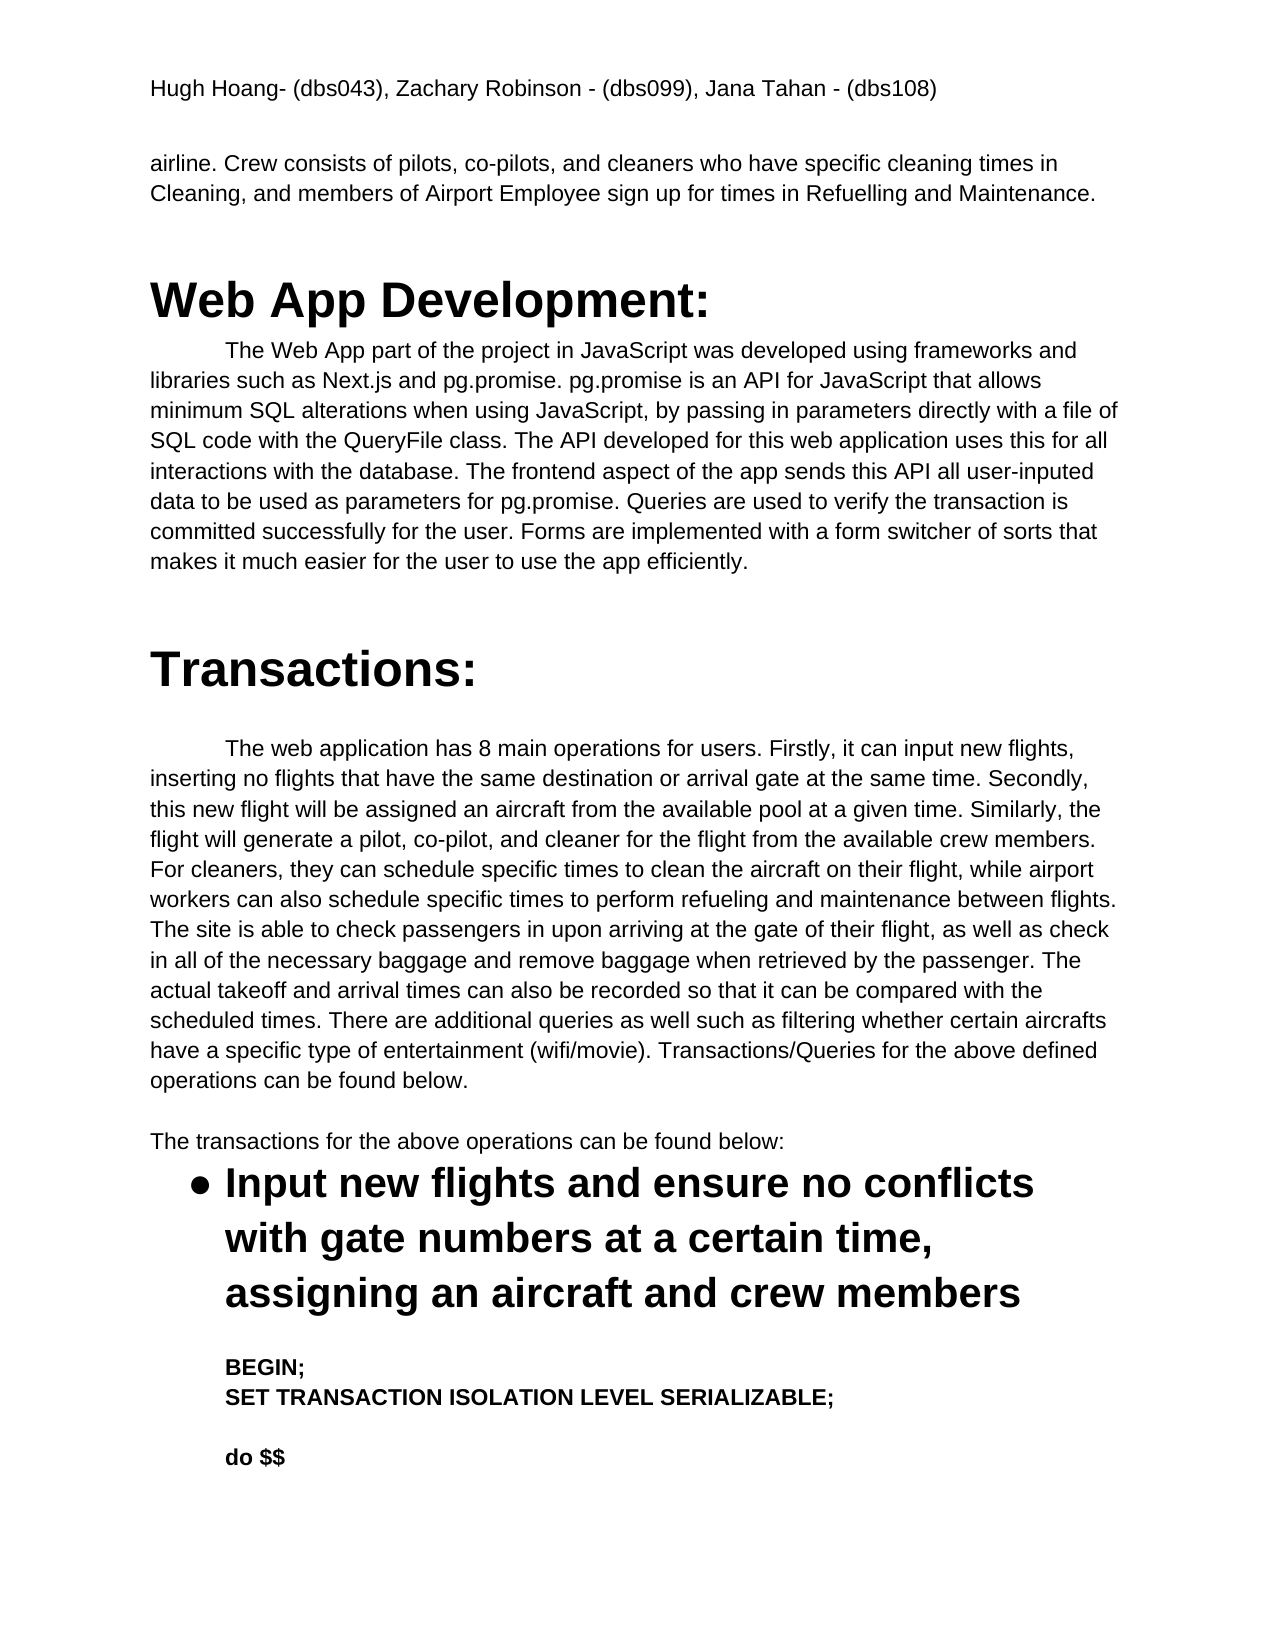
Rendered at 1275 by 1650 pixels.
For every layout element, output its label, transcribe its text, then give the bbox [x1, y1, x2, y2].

text The transactions for the above operations can be found below: [150, 1128, 1125, 1154]
text Transactions: [150, 639, 1125, 696]
text BEGIN; [225, 1354, 1125, 1380]
text The web application has 8 main operations for users. Firstly, it can input new flights, inserting no flights that have the same destination or arrival gate at the same time. Secondly, this new flight will be assigned an aircraft from the available pool at a given time. Similarly, the flight will generate a pilot, co-pilot, and cleaner for the flight from the available crew members. For cleaners, they can schedule specific times to clean the aircraft on their flight, while airport workers can also schedule specific times to perform refueling and maintenance between flights. The site is able to check passengers in upon arriving at the gate of their flight, as well as check in all of the necessary baggage and remove baggage when retrieved by the passenger. The actual takeoff and arrival times can also be recorded so that it can be compared with the scheduled times. There are additional queries as well such as filtering whether certain aircrafts have a specific type of entertainment (wifi/movie). Transactions/Queries for the above defined operations can be found below. [150, 735, 1125, 1094]
text Web App Development: [150, 271, 1125, 328]
list Input new flights and ensure no conflicts with gate numbers at a certain time, assigning an aircraft and crew members [187, 1158, 1125, 1316]
text SET TRANSACTION ISOLATION LEVEL SERIALIZABLE; [225, 1384, 1125, 1410]
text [150, 150, 1125, 207]
text The Web App part of the project in JavaScript was developed using frameworks and libraries such as Next.js and pg.promise. pg.promise is an API for JavaScript that allows minimum SQL alterations when using JavaScript, by passing in parameters directly with a file of SQL code with the QueryFile class. The API developed for this web application uses this for all interactions with the database. The frontend aspect of the app sends this API all user-inputed data to be used as parameters for pg.promise. Queries are used to verify the transaction is committed successfully for the user. Forms are implemented with a form switcher of sorts that makes it much easier for the user to use the app efficiently. [150, 337, 1125, 575]
text do $$ [225, 1444, 1125, 1471]
